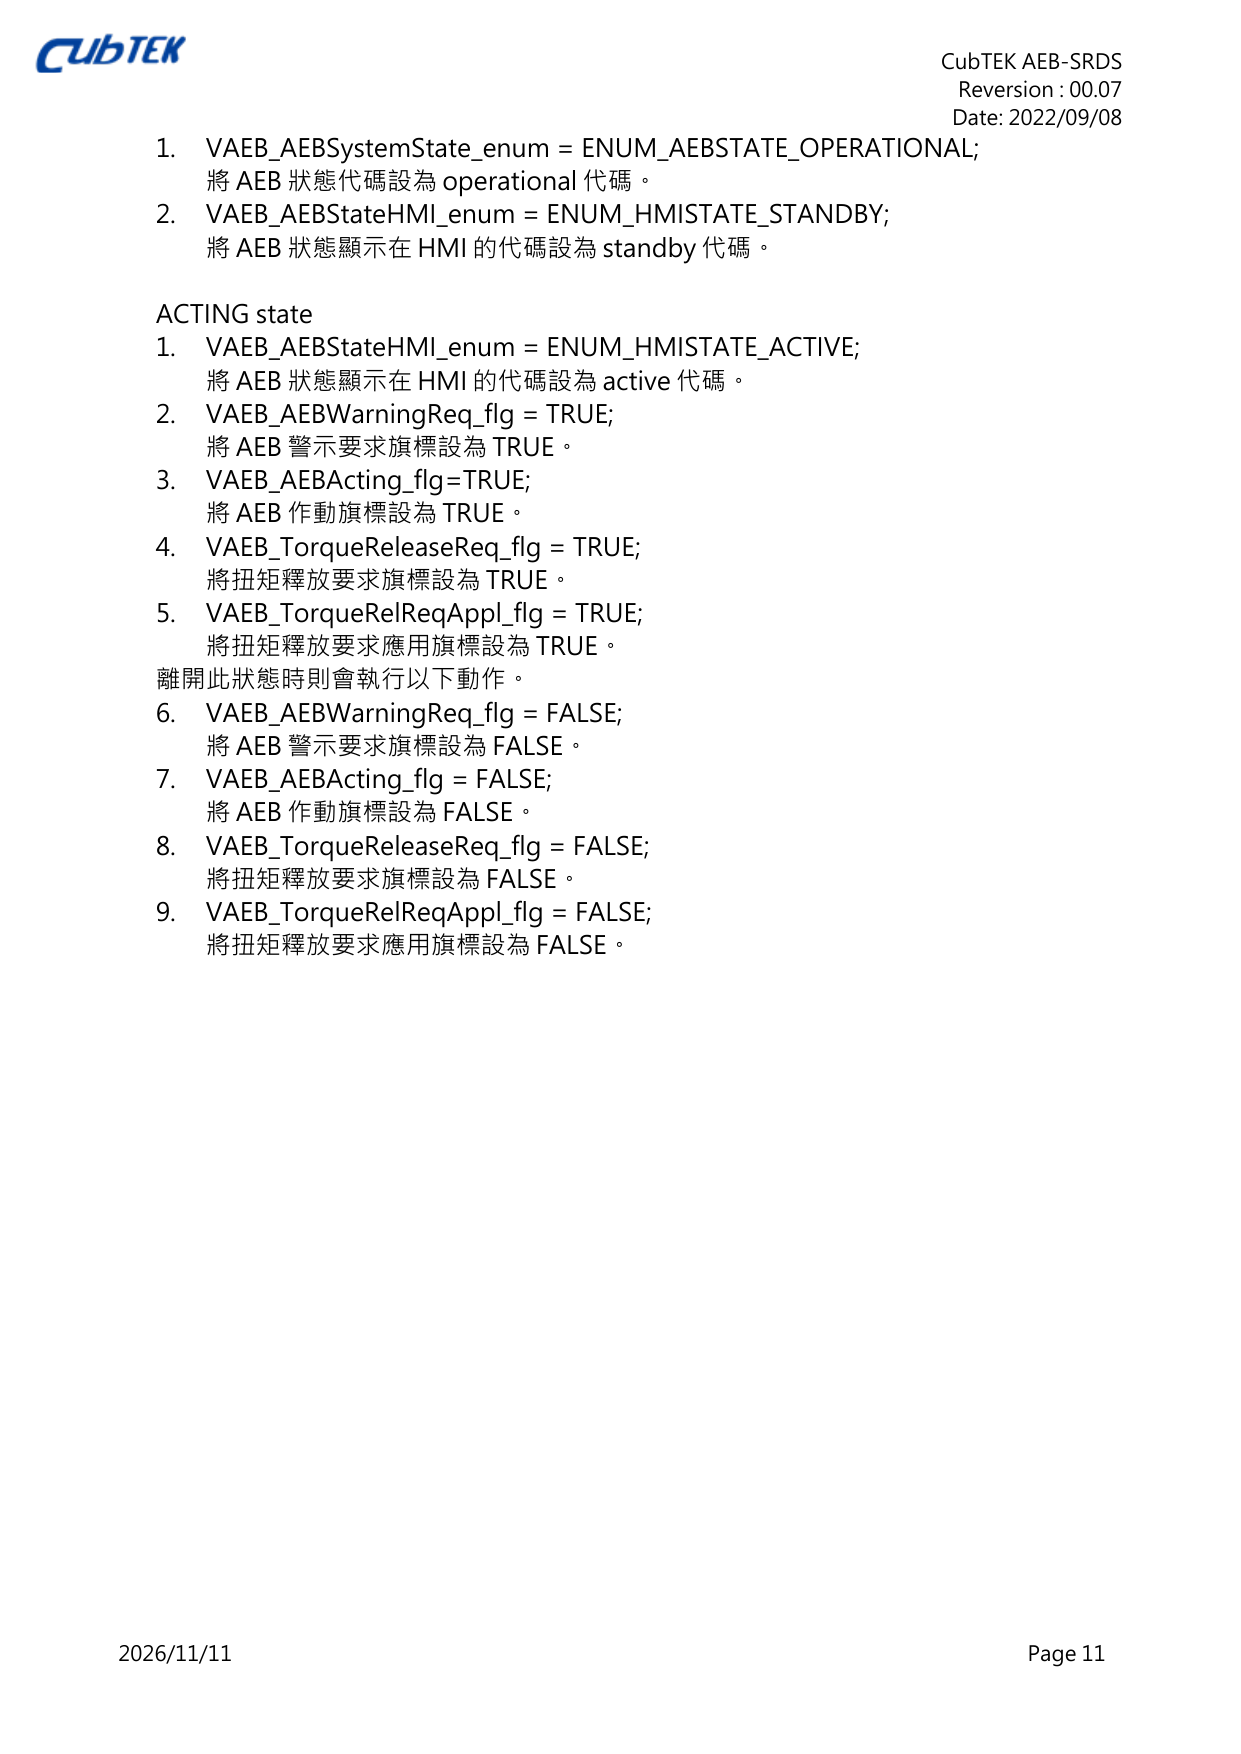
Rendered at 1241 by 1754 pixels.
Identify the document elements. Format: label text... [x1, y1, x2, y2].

text 將AEB狀態代碼設為operational代碼。 [206, 164, 1122, 197]
text 將AEB作動旗標設為FALSE。 [206, 795, 1122, 828]
text 將AEB狀態顯示在HMI的代碼設為active代碼。 [206, 363, 1122, 396]
text ACTING state [156, 297, 1122, 330]
text 離開此狀態時則會執行以下動作。 [156, 662, 1122, 695]
text 將AEB狀態顯示在HMI的代碼設為standby代碼。 [206, 230, 1122, 263]
text 將AEB警示要求旗標設為FALSE。 [206, 728, 1122, 762]
text 將扭矩釋放要求應用旗標設為FALSE。 [206, 928, 1122, 961]
text 將AEB警示要求旗標設為TRUE。 [206, 429, 1122, 463]
list VAEB_TorqueRelReqAppl_flg = TRUE; [156, 596, 1122, 629]
text 將扭矩釋放要求旗標設為TRUE。 [206, 562, 1122, 596]
list VAEB_AEBActing_flg = FALSE; [156, 762, 1122, 795]
list VAEB_AEBWarningReq_flg = TRUE; [156, 396, 1122, 429]
list VAEB_AEBWarningReq_flg = FALSE; [156, 695, 1122, 728]
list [156, 197, 1122, 230]
list VAEB_AEBActing_flg=TRUE; [156, 463, 1122, 496]
text 將扭矩釋放要求應用旗標設為TRUE。 [206, 629, 1122, 662]
picture [28, 25, 188, 71]
text 將AEB作動旗標設為TRUE。 [206, 496, 1122, 529]
list VAEB_AEBSystemState_enum = ENUM_AEBSTATE_OPERATIONAL; [156, 130, 1122, 164]
list VAEB_TorqueReleaseReq_flg = FALSE; [156, 828, 1122, 861]
list VAEB_AEBStateHMI_enum = ENUM_HMISTATE_ACTIVE; [156, 330, 1122, 363]
text 將扭矩釋放要求旗標設為FALSE。 [206, 861, 1122, 895]
list VAEB_TorqueRelReqAppl_flg = FALSE; [156, 895, 1122, 928]
list VAEB_TorqueReleaseReq_flg = TRUE; [156, 529, 1122, 562]
